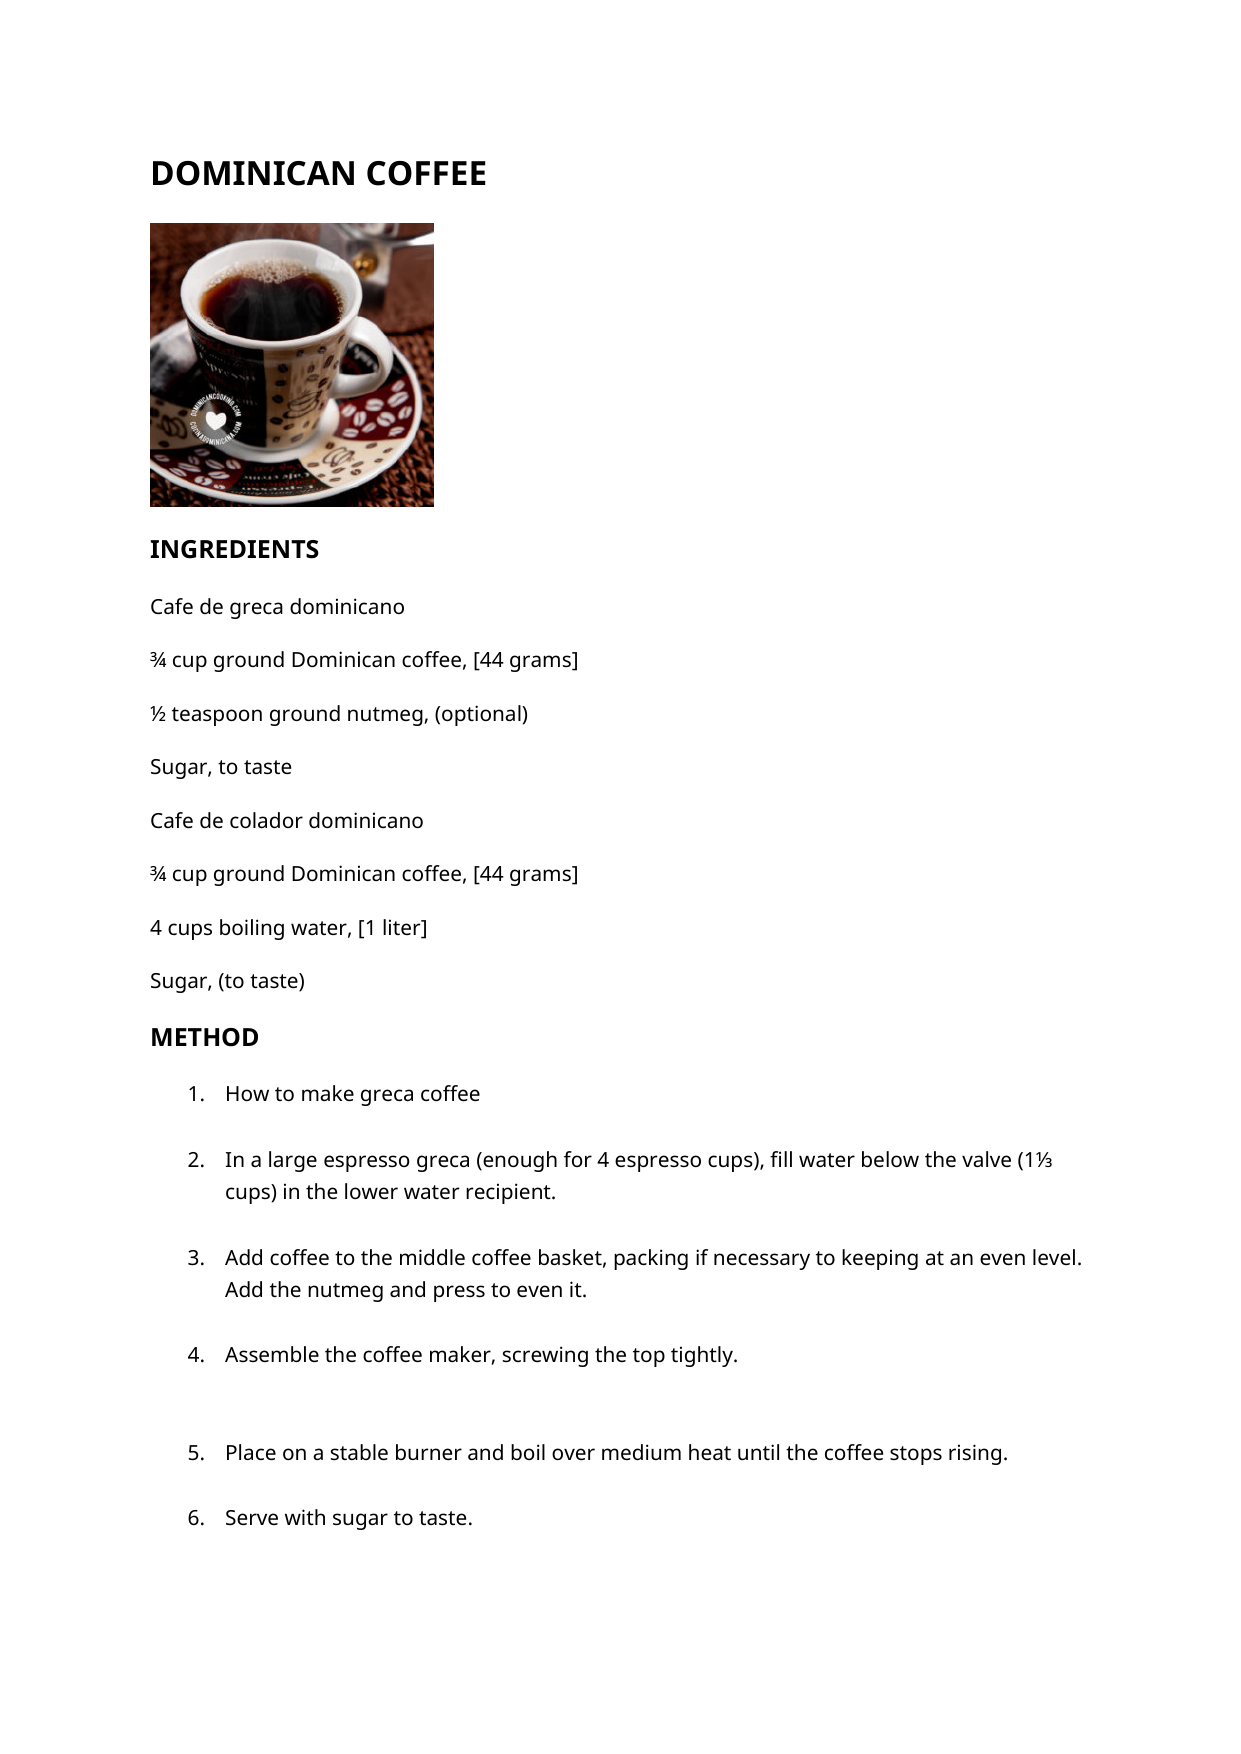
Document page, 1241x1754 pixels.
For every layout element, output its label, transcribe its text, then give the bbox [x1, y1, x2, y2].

text Cafe de colador dominicano [150, 806, 1090, 834]
text DOMINICAN COFFEE [150, 150, 1090, 195]
text ¾ cup ground Dominican coffee, [44 grams] [150, 859, 1090, 888]
text Sugar, to taste [150, 752, 1090, 781]
list Add coffee to the middle coffee basket, packing if necessary to keeping at an even level. Add the nutmeg and press to even it. [187, 1243, 1090, 1304]
text METHOD [150, 1019, 1090, 1054]
text Sugar, (to taste) [150, 966, 1090, 994]
text 4 cups boiling water, [1 liter] [150, 913, 1090, 941]
text ½ teaspoon ground nutmeg, (optional) [150, 699, 1090, 727]
picture [150, 223, 434, 507]
list Assemble the coffee maker, screwing the top tightly. [187, 1340, 1090, 1369]
text Cafe de greca dominicano [150, 592, 1090, 621]
text ¾ cup ground Dominican coffee, [44 grams] [150, 646, 1090, 674]
list Place on a stable burner and boil over medium heat until the coffee stops rising. [187, 1438, 1090, 1467]
list How to make greca coffee [187, 1079, 1090, 1108]
text INGREDIENTS [150, 532, 1090, 566]
list Serve with sugar to taste. [187, 1503, 1090, 1532]
list In a large espresso greca (enough for 4 espresso cups), fill water below the valve (1⅓ cups) in the lower water recipient. [187, 1145, 1090, 1206]
